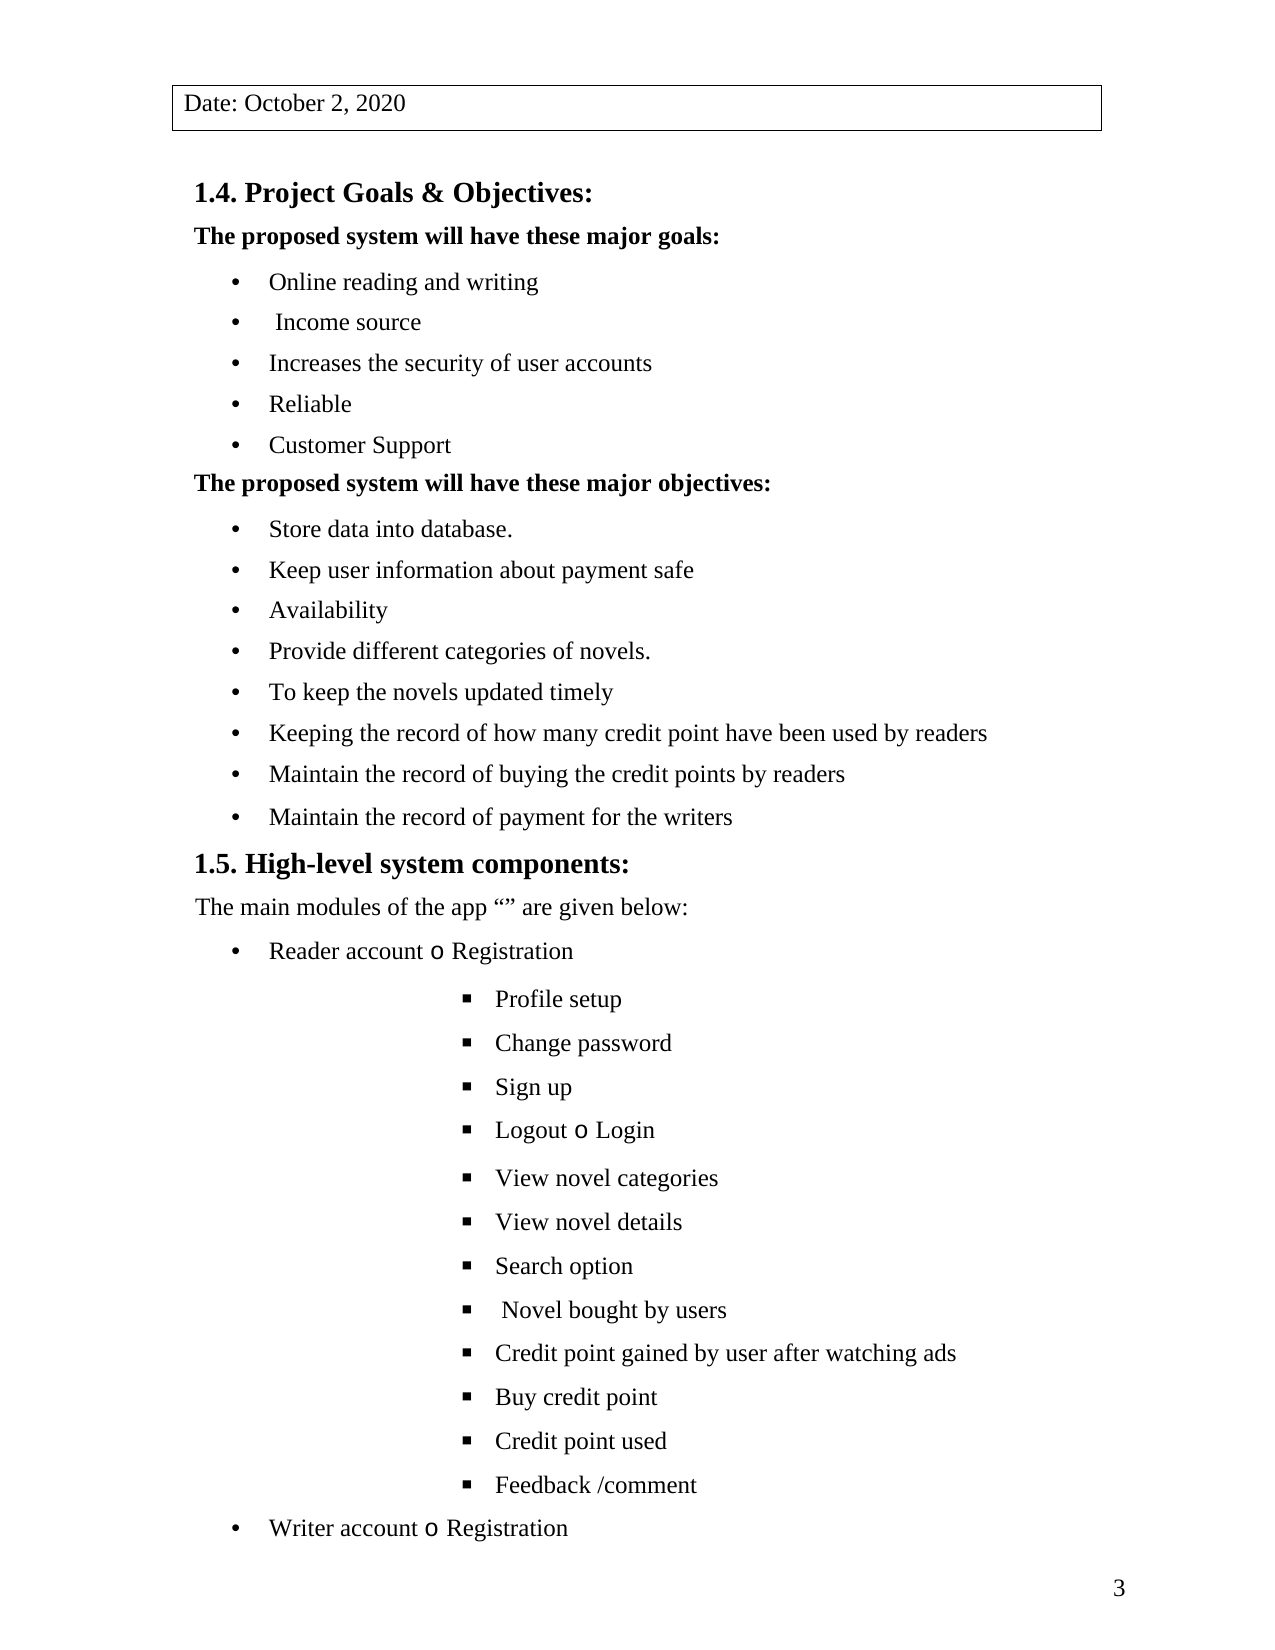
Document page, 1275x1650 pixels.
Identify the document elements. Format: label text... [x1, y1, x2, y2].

list View novel categories [382, 1163, 1125, 1192]
list Change password [382, 1028, 1125, 1057]
list Availability [231, 596, 1125, 624]
list Feedback /comment [382, 1470, 1125, 1498]
text The proposed system will have these major objectives: [193, 468, 1125, 497]
list Writer account o Registration [231, 1513, 1125, 1544]
list Online reading and writing [231, 267, 1125, 295]
list Credit point used [382, 1426, 1125, 1455]
list Keep user information about payment safe [231, 554, 1125, 583]
list Profile setup [382, 984, 1125, 1013]
list Logout o Login [382, 1115, 1125, 1146]
list Keeping the record of how many credit point have been used by readers [231, 718, 1125, 747]
list View novel details [382, 1207, 1125, 1236]
list Reader account o Registration [231, 936, 1125, 967]
list Credit point gained by user after watching ads [382, 1338, 1125, 1367]
list Sign up [382, 1072, 1125, 1100]
list Maintain the record of buying the credit points by readers [231, 758, 1125, 787]
list Search option [382, 1251, 1125, 1280]
text The proposed system will have these major goals: [193, 221, 1125, 250]
list Novel bought by users [382, 1295, 1125, 1323]
list To keep the novels updated timely [231, 677, 1125, 706]
list Provide different categories of novels. [231, 636, 1125, 665]
subtitle High-level system components: [193, 846, 1051, 880]
list Income source [231, 307, 1125, 336]
list Increases the security of user accounts [231, 348, 1125, 377]
text The main modules of the app “” are given below: [195, 892, 1125, 921]
list Buy credit point [382, 1382, 1125, 1411]
list Reliable [231, 389, 1125, 418]
subtitle Project Goals & Objectives: [193, 175, 1051, 209]
list Customer Support [231, 430, 1125, 459]
list Store data into database. [231, 514, 1125, 543]
table_cell Date: October 2, 2020 [173, 86, 1101, 129]
list Maintain the record of payment for the writers [231, 802, 1125, 831]
